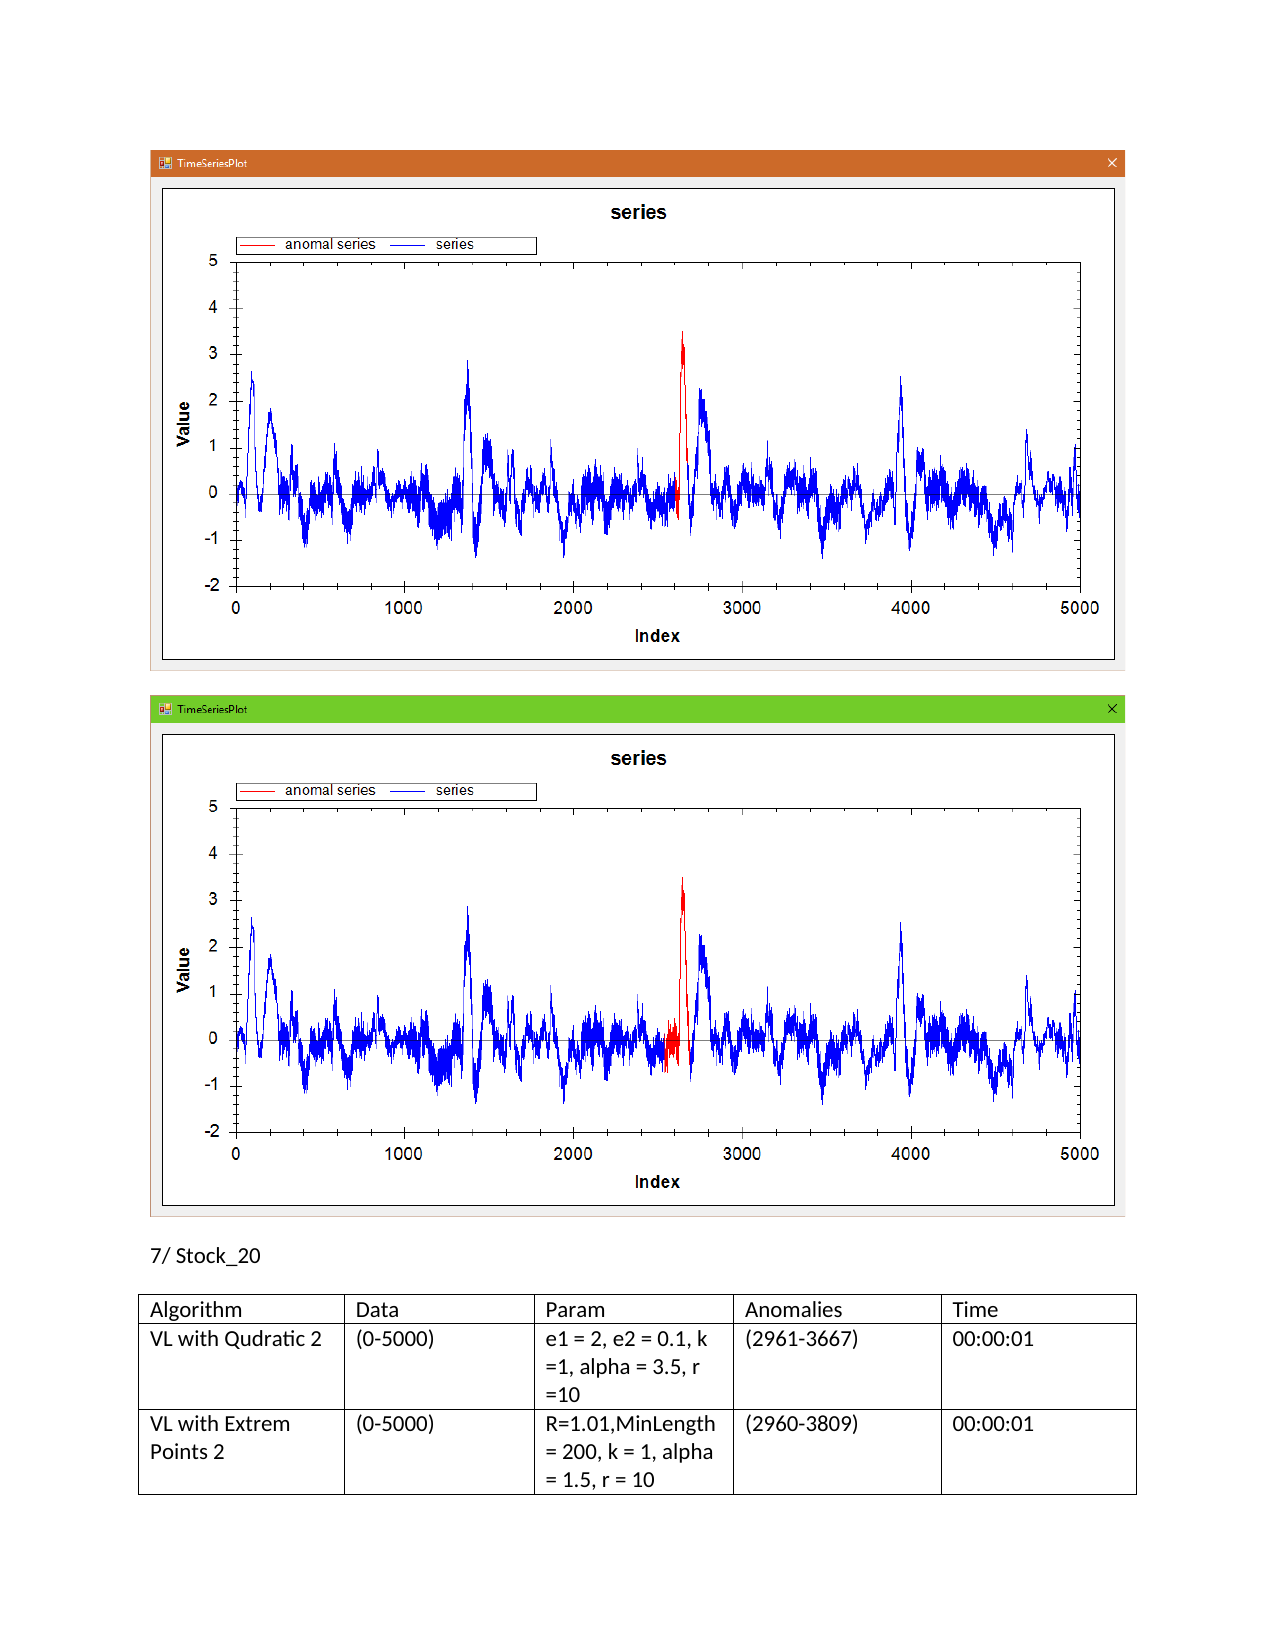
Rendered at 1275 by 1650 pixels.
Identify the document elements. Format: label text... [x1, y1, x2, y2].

table_cell (0-5000) [345, 1410, 534, 1493]
table_header Anomalies [734, 1295, 941, 1323]
table_cell (2961-3667) [734, 1324, 941, 1408]
table_cell e1 = 2, e2 = 0.1, k =1, alpha = 3.5, r =10 [535, 1324, 733, 1408]
table_cell 00:00:01 [942, 1410, 1136, 1493]
table_header Data [345, 1295, 534, 1323]
table_cell R=1.01,MinLength = 200, k = 1, alpha = 1.5, r = 10 [535, 1410, 733, 1493]
picture [150, 695, 1125, 1217]
table_cell VL with Extrem Points 2 [139, 1410, 344, 1493]
picture [150, 150, 1125, 671]
table_cell (2960-3809) [734, 1410, 941, 1493]
table_header Time [942, 1295, 1136, 1323]
table_header Param [535, 1295, 733, 1323]
table_header Algorithm [139, 1295, 344, 1323]
table_cell (0-5000) [345, 1324, 534, 1408]
table_cell VL with Qudratic 2 [139, 1324, 344, 1408]
text 7/ Stock_20 [150, 1241, 1125, 1269]
table_cell 00:00:01 [942, 1324, 1136, 1408]
